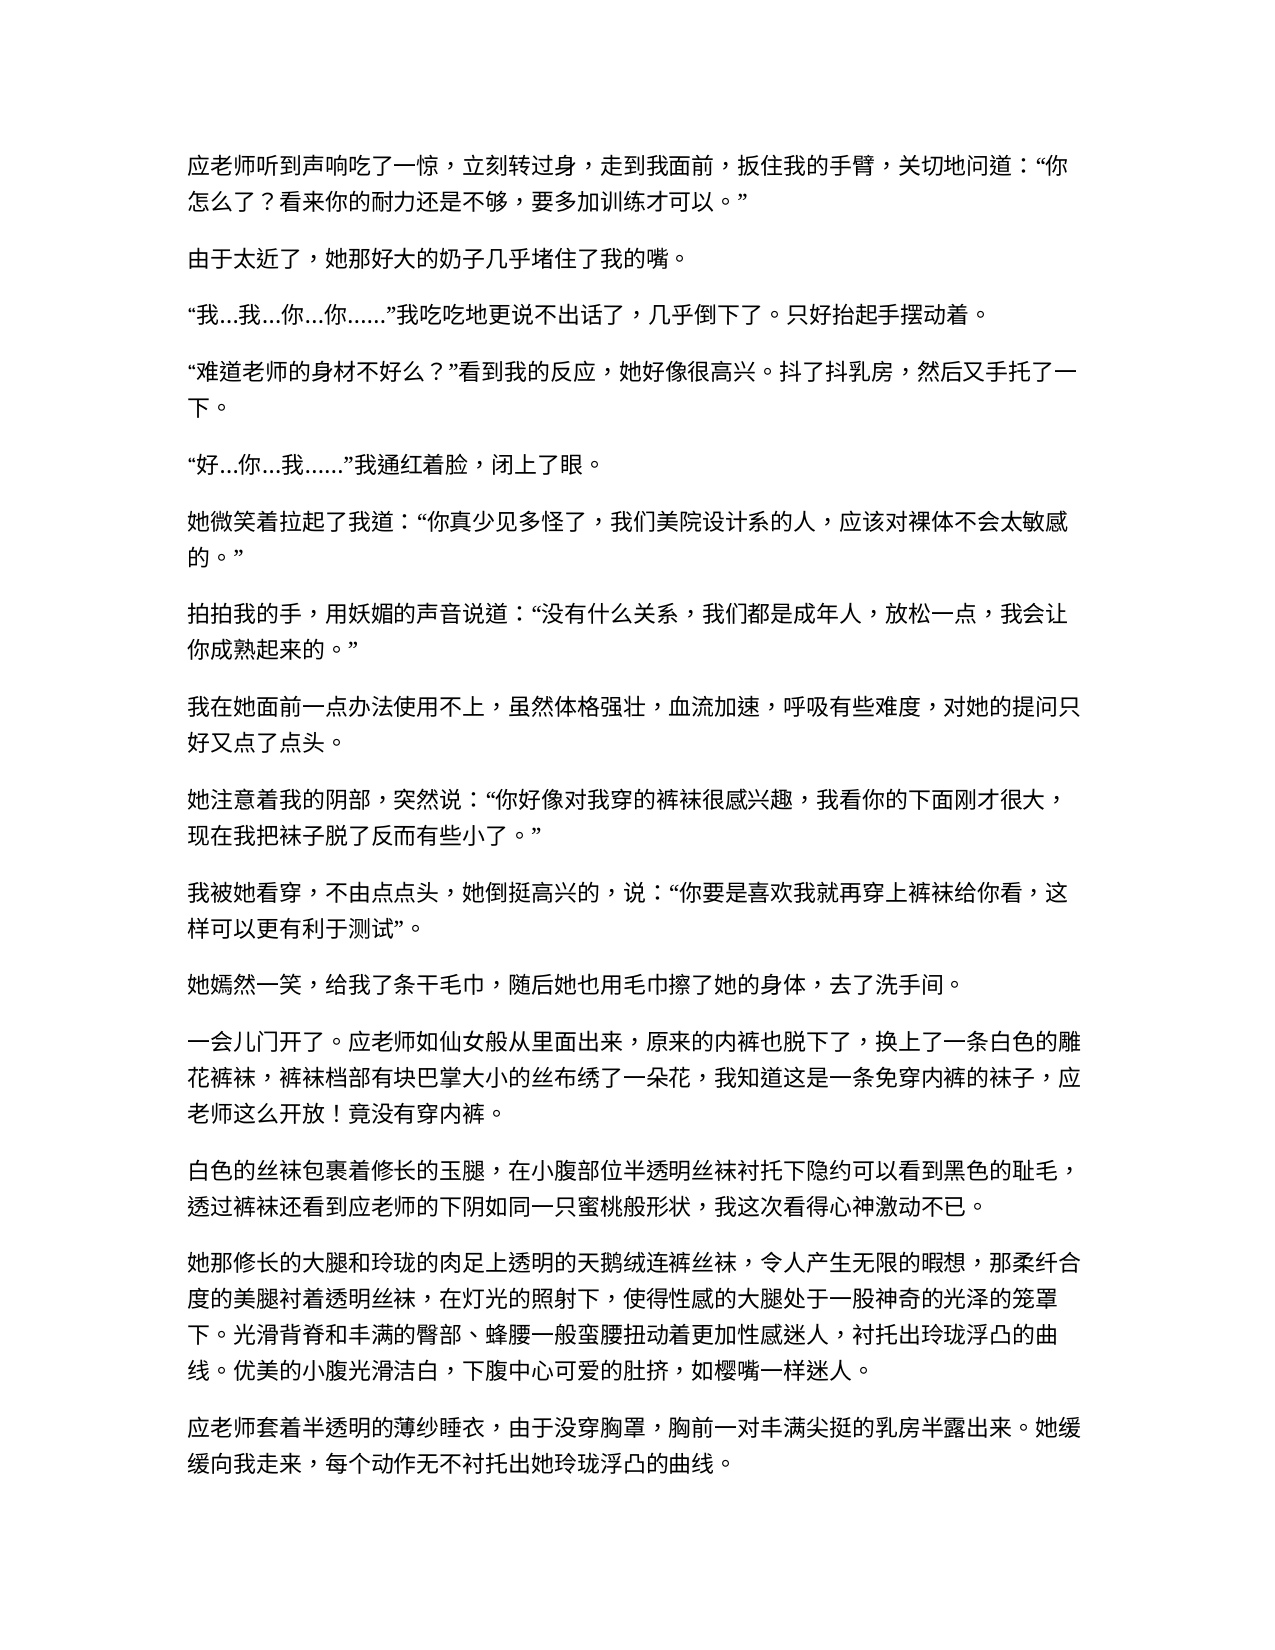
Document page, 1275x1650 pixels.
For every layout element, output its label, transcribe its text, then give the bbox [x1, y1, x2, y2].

text “好…你…我……”我通红着脸，闭上了眼。 [187, 449, 1087, 480]
text 我在她面前一点办法使用不上，虽然体格强壮，血流加速，呼吸有些难度，对她的提问只好又点了点头。 [187, 691, 1087, 758]
text 白色的丝袜包裹着修长的玉腿，在小腹部位半透明丝袜衬托下隐约可以看到黑色的耻毛，透过裤袜还看到应老师的下阴如同一只蜜桃般形状，我这次看得心神激动不已。 [187, 1155, 1087, 1222]
text “我…我…你…你……”我吃吃地更说不出话了，几乎倒下了。只好抬起手摆动着。 [187, 299, 1087, 331]
text 拍拍我的手，用妖媚的声音说道：“没有什么关系，我们都是成年人，放松一点，我会让你成熟起来的。” [187, 598, 1087, 666]
text 一会儿门开了。应老师如仙女般从里面出来，原来的内裤也脱下了，换上了一条白色的雕花裤袜，裤袜档部有块巴掌大小的丝布绣了一朵花，我知道这是一条免穿内裤的袜子，应老师这么开放！竟没有穿内裤。 [187, 1026, 1087, 1129]
text “难道老师的身材不好么？”看到我的反应，她好像很高兴。抖了抖乳房，然后又手托了一下。 [187, 356, 1087, 423]
text 她嫣然一笑，给我了条干毛巾，随后她也用毛巾擦了她的身体，去了洗手间。 [187, 969, 1087, 1001]
text 她那修长的大腿和玲珑的肉足上透明的天鹅绒连裤丝袜，令人产生无限的暇想，那柔纤合度的美腿衬着透明丝袜，在灯光的照射下，使得性感的大腿处于一股神奇的光泽的笼罩下。光滑背脊和丰满的臀部、蜂腰一般蛮腰扭动着更加性感迷人，衬托出玲珑浮凸的曲线。优美的小腹光滑洁白，下腹中心可爱的肚挤，如樱嘴一样迷人。 [187, 1247, 1087, 1386]
text 她微笑着拉起了我道：“你真少见多怪了，我们美院设计系的人，应该对裸体不会太敏感的。” [187, 506, 1087, 573]
text 我被她看穿，不由点点头，她倒挺高兴的，说：“你要是喜欢我就再穿上裤袜给你看，这样可以更有利于测试”。 [187, 877, 1087, 944]
text 由于太近了，她那好大的奶子几乎堵住了我的嘴。 [187, 243, 1087, 274]
text 应老师听到声响吃了一惊，立刻转过身，走到我面前，扳住我的手臂，关切地问道：“你怎么了？看来你的耐力还是不够，要多加训练才可以。” [187, 150, 1087, 217]
text 应老师套着半透明的薄纱睡衣，由于没穿胸罩，胸前一对丰满尖挺的乳房半露出来。她缓缓向我走来，每个动作无不衬托出她玲珑浮凸的曲线。 [187, 1412, 1087, 1479]
text 她注意着我的阴部，突然说：“你好像对我穿的裤袜很感兴趣，我看你的下面刚才很大，现在我把袜子脱了反而有些小了。” [187, 784, 1087, 851]
